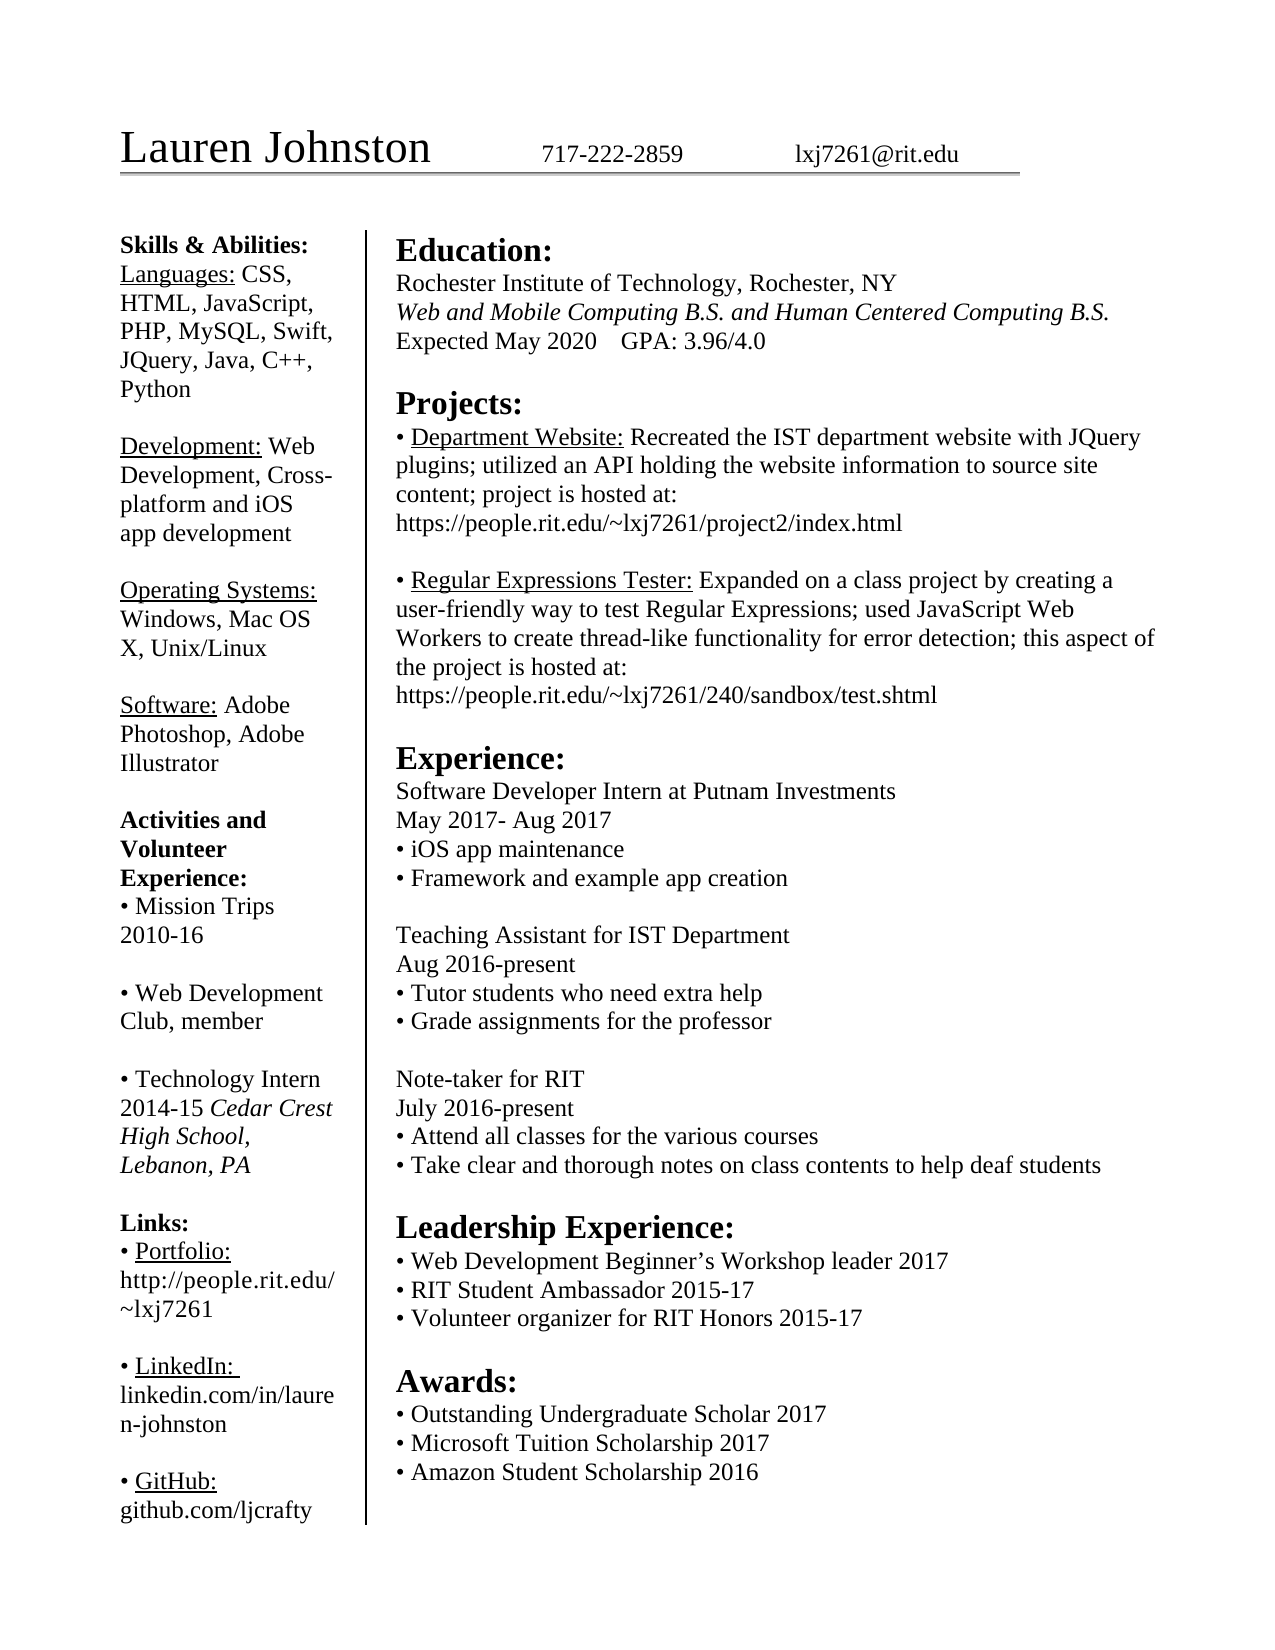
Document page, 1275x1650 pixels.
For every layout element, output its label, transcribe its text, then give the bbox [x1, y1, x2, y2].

text • iOS app maintenance [396, 834, 1155, 863]
text • Portfolio: http://people.rit.edu/~lxj7261 [120, 1236, 336, 1323]
text Leadership Experience: [396, 1208, 1155, 1246]
text Languages: CSS, HTML, JavaScript, PHP, MySQL, Swift, JQuery, Java, C++, Python [120, 259, 336, 403]
text Projects: [396, 383, 1155, 422]
text • Web Development Club, member [120, 978, 336, 1035]
text • Technology Intern 2014-15 Cedar Crest High School, Lebanon, PA [120, 1064, 336, 1179]
text • Mission Trips 2010-16 [120, 891, 336, 949]
text • Department Website: Recreated the IST department website with JQuery plugins; utilized an API holding the website information to source site content; project is hosted at: https://people.rit.edu/~lxj7261/project2/index.html [396, 422, 1155, 537]
text • Outstanding Undergraduate Scholar 2017 [396, 1399, 1155, 1428]
picture [120, 172, 1020, 176]
text • Regular Expressions Tester: Expanded on a class project by creating a user-friendly way to test Regular Expressions; used JavaScript Web Workers to create thread-like functionality for error detection; this aspect of the project is hosted at: https://people.rit.edu/~lxj7261/240/sandbox/test.shtml [396, 566, 1155, 709]
text Software Developer Intern at Putnam Investments [396, 776, 1155, 805]
text May 2017- Aug 2017 [396, 805, 1155, 834]
text July 2016-present [396, 1093, 1155, 1121]
text • Volunteer organizer for RIT Honors 2015-17 [396, 1303, 1155, 1332]
text • Grade assignments for the professor [396, 1006, 1155, 1035]
text Awards: [396, 1361, 1155, 1399]
text Expected May 2020 GPA: 3.96/4.0 [396, 326, 1155, 355]
text Note-taker for RIT [396, 1064, 1155, 1093]
text • Tutor students who need extra help [396, 978, 1155, 1006]
text • GitHub: github.com/ljcraftyEducation: [120, 1466, 336, 1524]
text • Take clear and thorough notes on class contents to help deaf students [396, 1150, 1155, 1179]
text Lauren Johnston 717-222-2859 lxj7261@rit.edu [120, 120, 1155, 173]
text Development: Web Development, Cross-platform and iOS app development [120, 431, 336, 546]
text Web and Mobile Computing B.S. and Human Centered Computing B.S. [396, 297, 1155, 326]
text Software: Adobe Photoshop, Adobe Illustrator [120, 690, 336, 776]
text • Attend all classes for the various courses [396, 1121, 1155, 1150]
text Aug 2016-present [396, 949, 1155, 978]
text Activities and Volunteer Experience: [120, 805, 336, 891]
text • Microsoft Tuition Scholarship 2017 [396, 1428, 1155, 1457]
text Operating Systems: Windows, Mac OS X, Unix/Linux [120, 575, 336, 661]
text • Web Development Beginner’s Workshop leader 2017 [396, 1246, 1155, 1275]
text Teaching Assistant for IST Department [396, 920, 1155, 949]
text • Framework and example app creation [396, 863, 1155, 891]
text Rochester Institute of Technology, Rochester, NY [396, 268, 1155, 297]
text • Amazon Student Scholarship 2016 [396, 1457, 1155, 1486]
text • LinkedIn: linkedin.com/in/lauren-johnston [120, 1351, 336, 1438]
text • RIT Student Ambassador 2015-17 [396, 1275, 1155, 1303]
text Skills & Abilities: [120, 230, 336, 259]
text Links: [120, 1208, 336, 1236]
text Experience: [396, 738, 1155, 776]
